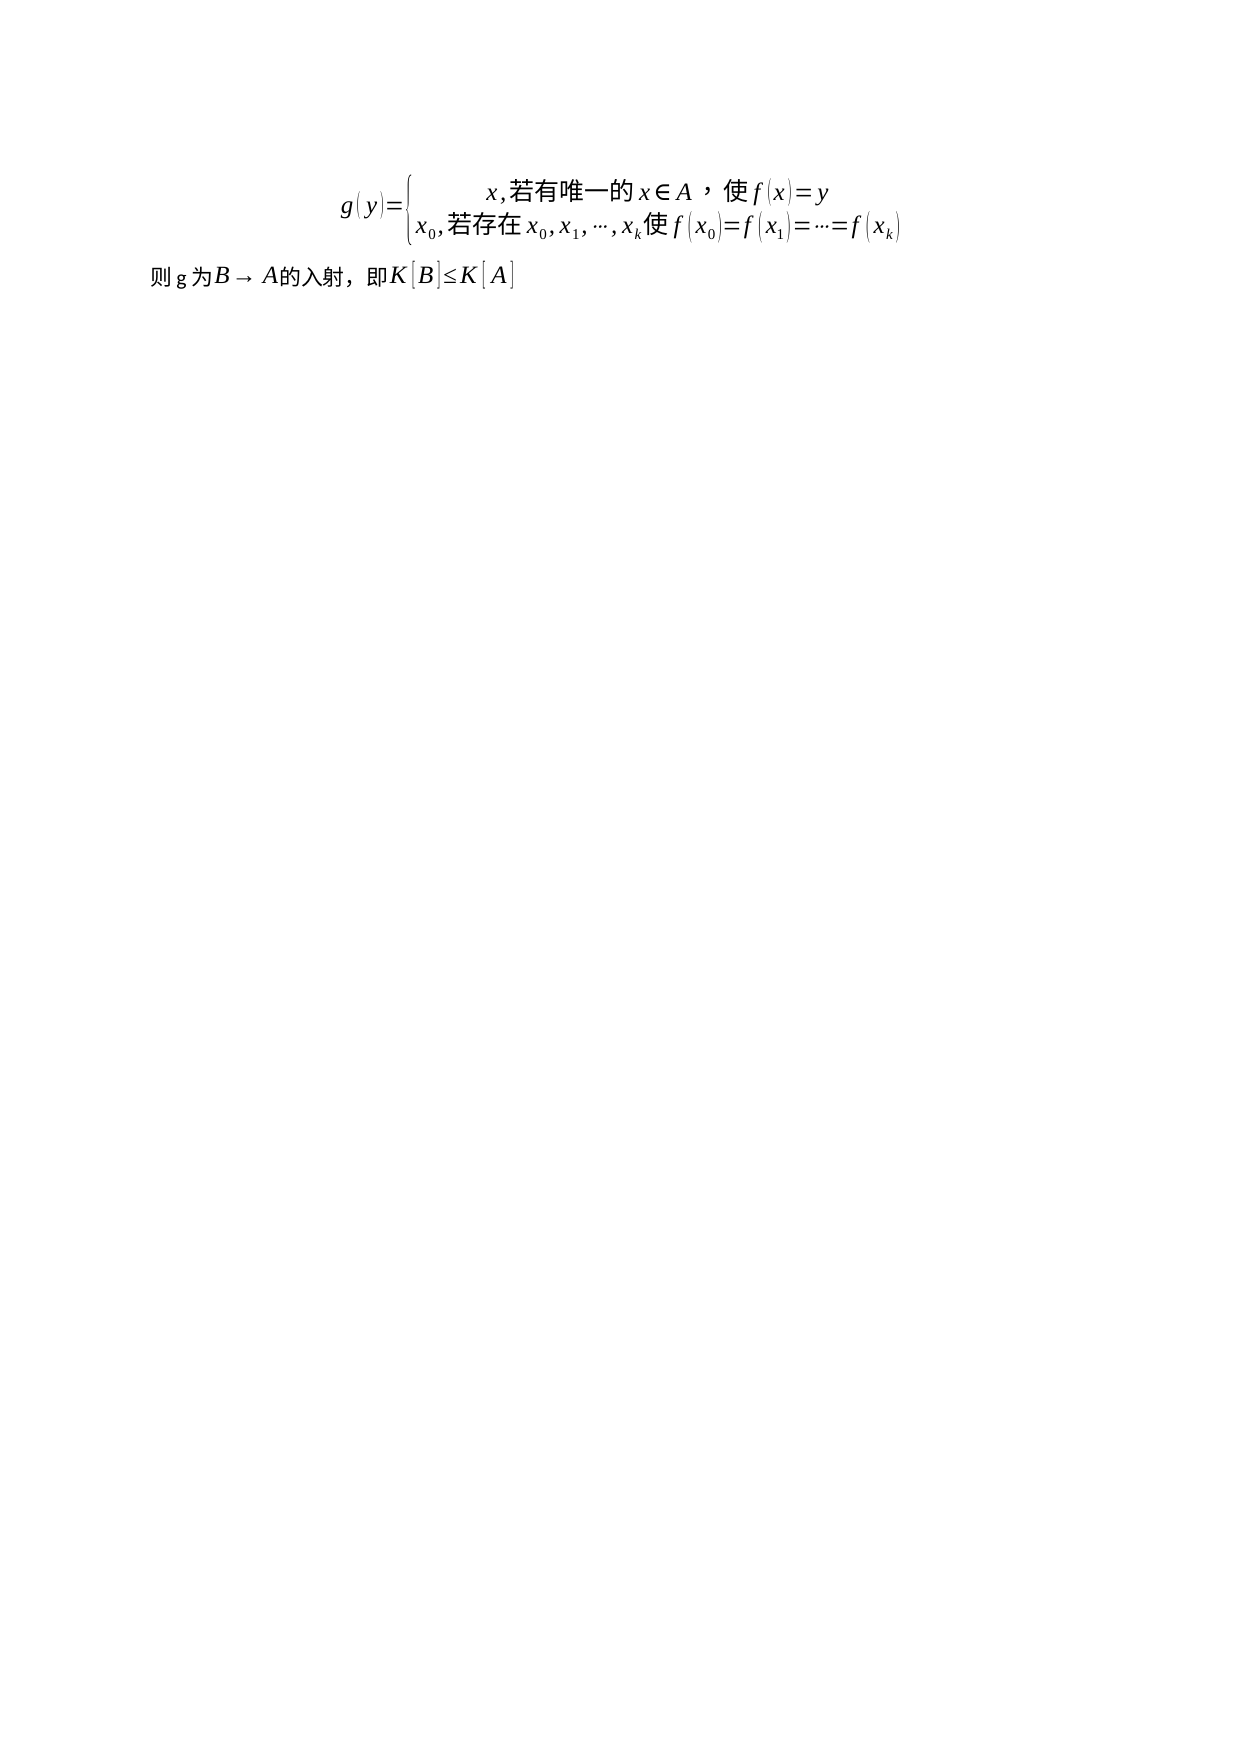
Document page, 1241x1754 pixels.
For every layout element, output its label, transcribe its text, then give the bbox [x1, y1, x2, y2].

text 则g为的入射，即 [150, 259, 1090, 292]
